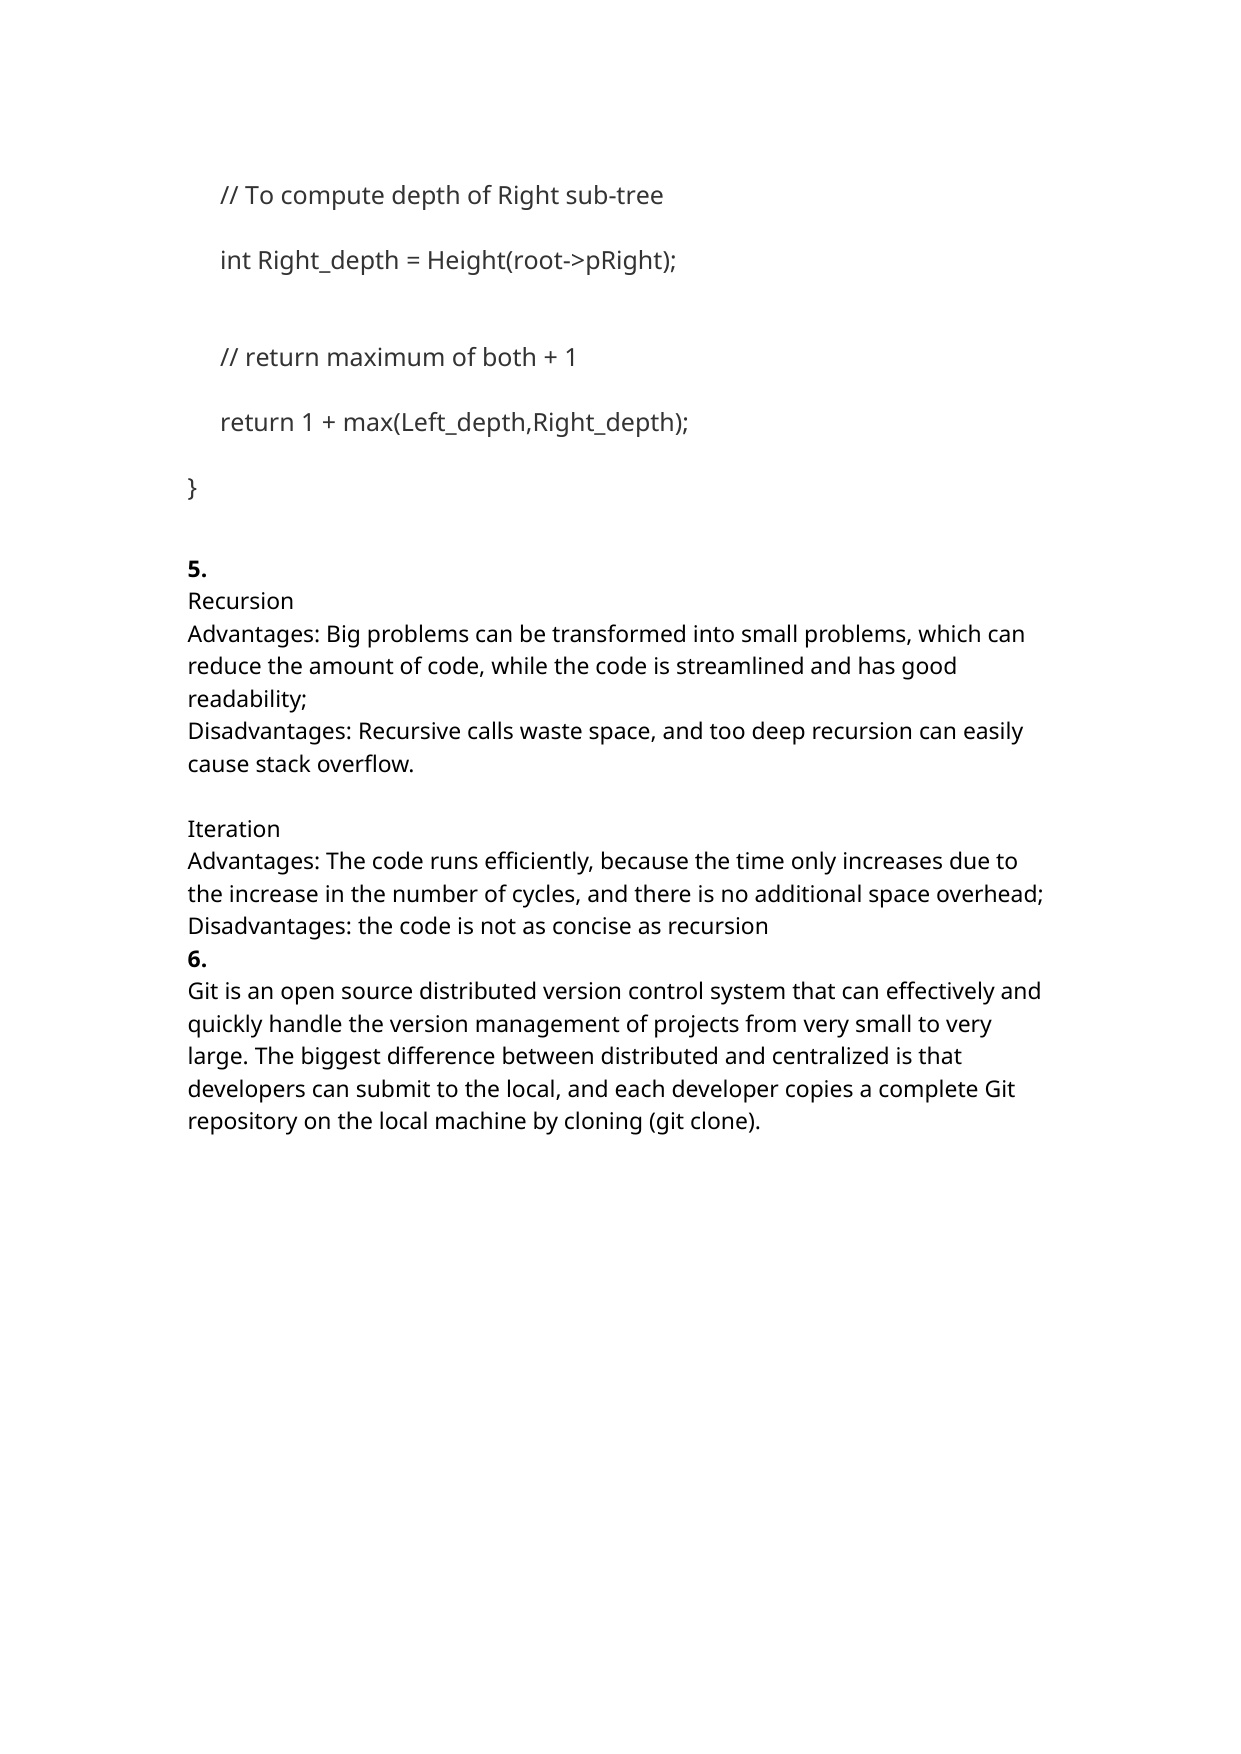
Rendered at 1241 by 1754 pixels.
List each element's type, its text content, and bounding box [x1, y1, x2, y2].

text // return maximum of both + 1 [187, 324, 1053, 389]
text 5. [187, 552, 1053, 584]
text // To compute depth of Right sub-tree [187, 162, 1053, 227]
text Advantages: The code runs efficiently, because the time only increases due to the increase in the number of cycles, and there is no additional space overhead; [187, 844, 1053, 909]
text } [187, 454, 1053, 519]
text Recursion [187, 584, 1053, 617]
text int Right_depth = Height(root->pRight); [187, 227, 1053, 292]
text Disadvantages: Recursive calls waste space, and too deep recursion can easily cause stack overflow. [187, 714, 1053, 779]
text return 1 + max(Left_depth,Right_depth); [187, 389, 1053, 454]
text Advantages: Big problems can be transformed into small problems, which can reduce the amount of code, while the code is streamlined and has good readability; [187, 617, 1053, 714]
text Iteration [187, 812, 1053, 844]
text Git is an open source distributed version control system that can effectively and quickly handle the version management of projects from very small to very large. The biggest difference between distributed and centralized is that developers can submit to the local, and each developer copies a complete Git repository on the local machine by cloning (git clone). [187, 974, 1053, 1137]
text Disadvantages: the code is not as concise as recursion [187, 909, 1053, 942]
text 6. [187, 942, 1053, 974]
